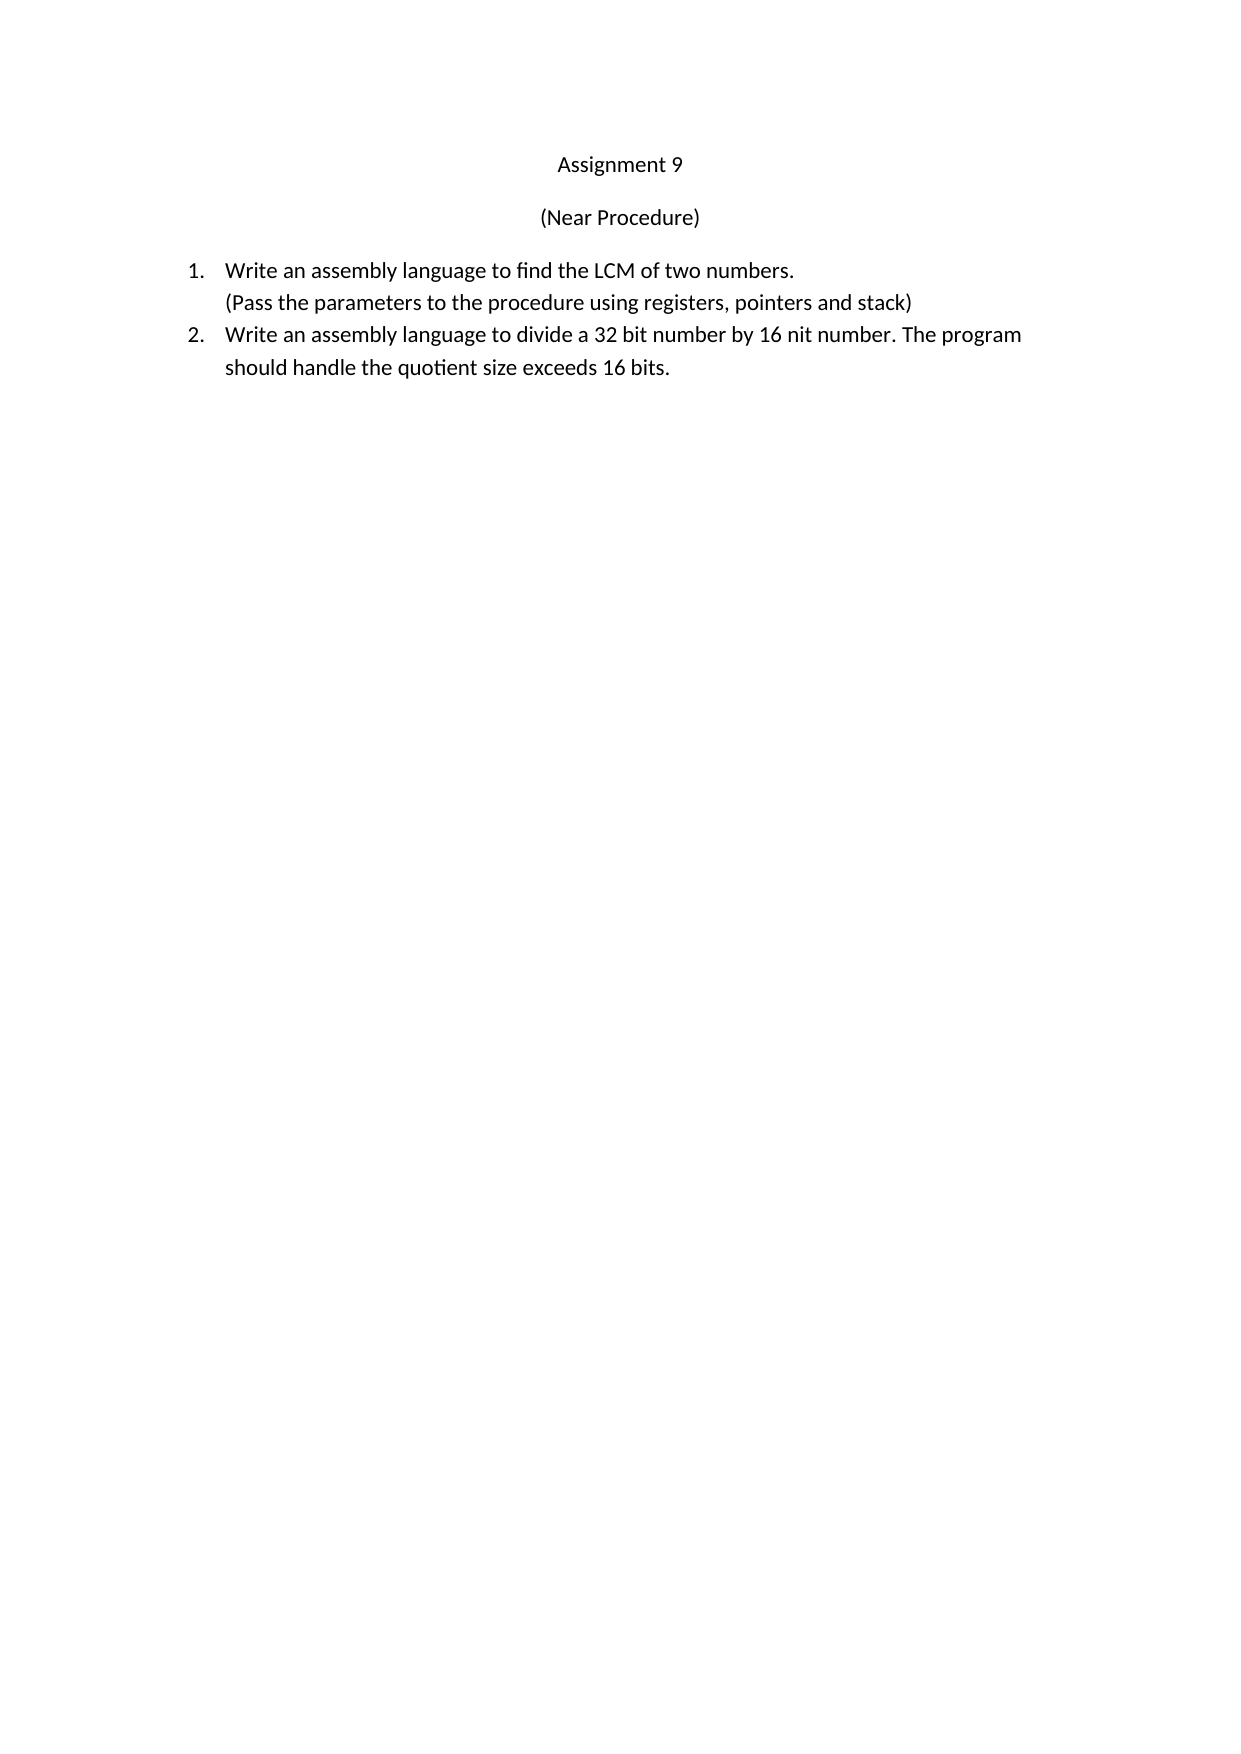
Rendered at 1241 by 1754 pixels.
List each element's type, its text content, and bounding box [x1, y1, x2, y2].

list Write an assembly language to divide a 32 bit number by 16 nit number. The program should handle the quotient size exceeds 16 bits. [187, 320, 1090, 381]
list (Pass the parameters to the procedure using registers, pointers and stack) [225, 288, 1090, 316]
text Assignment 9 [150, 150, 1090, 178]
text (Near Procedure) [150, 203, 1090, 231]
list Write an assembly language to find the LCM of two numbers. [187, 256, 1090, 284]
